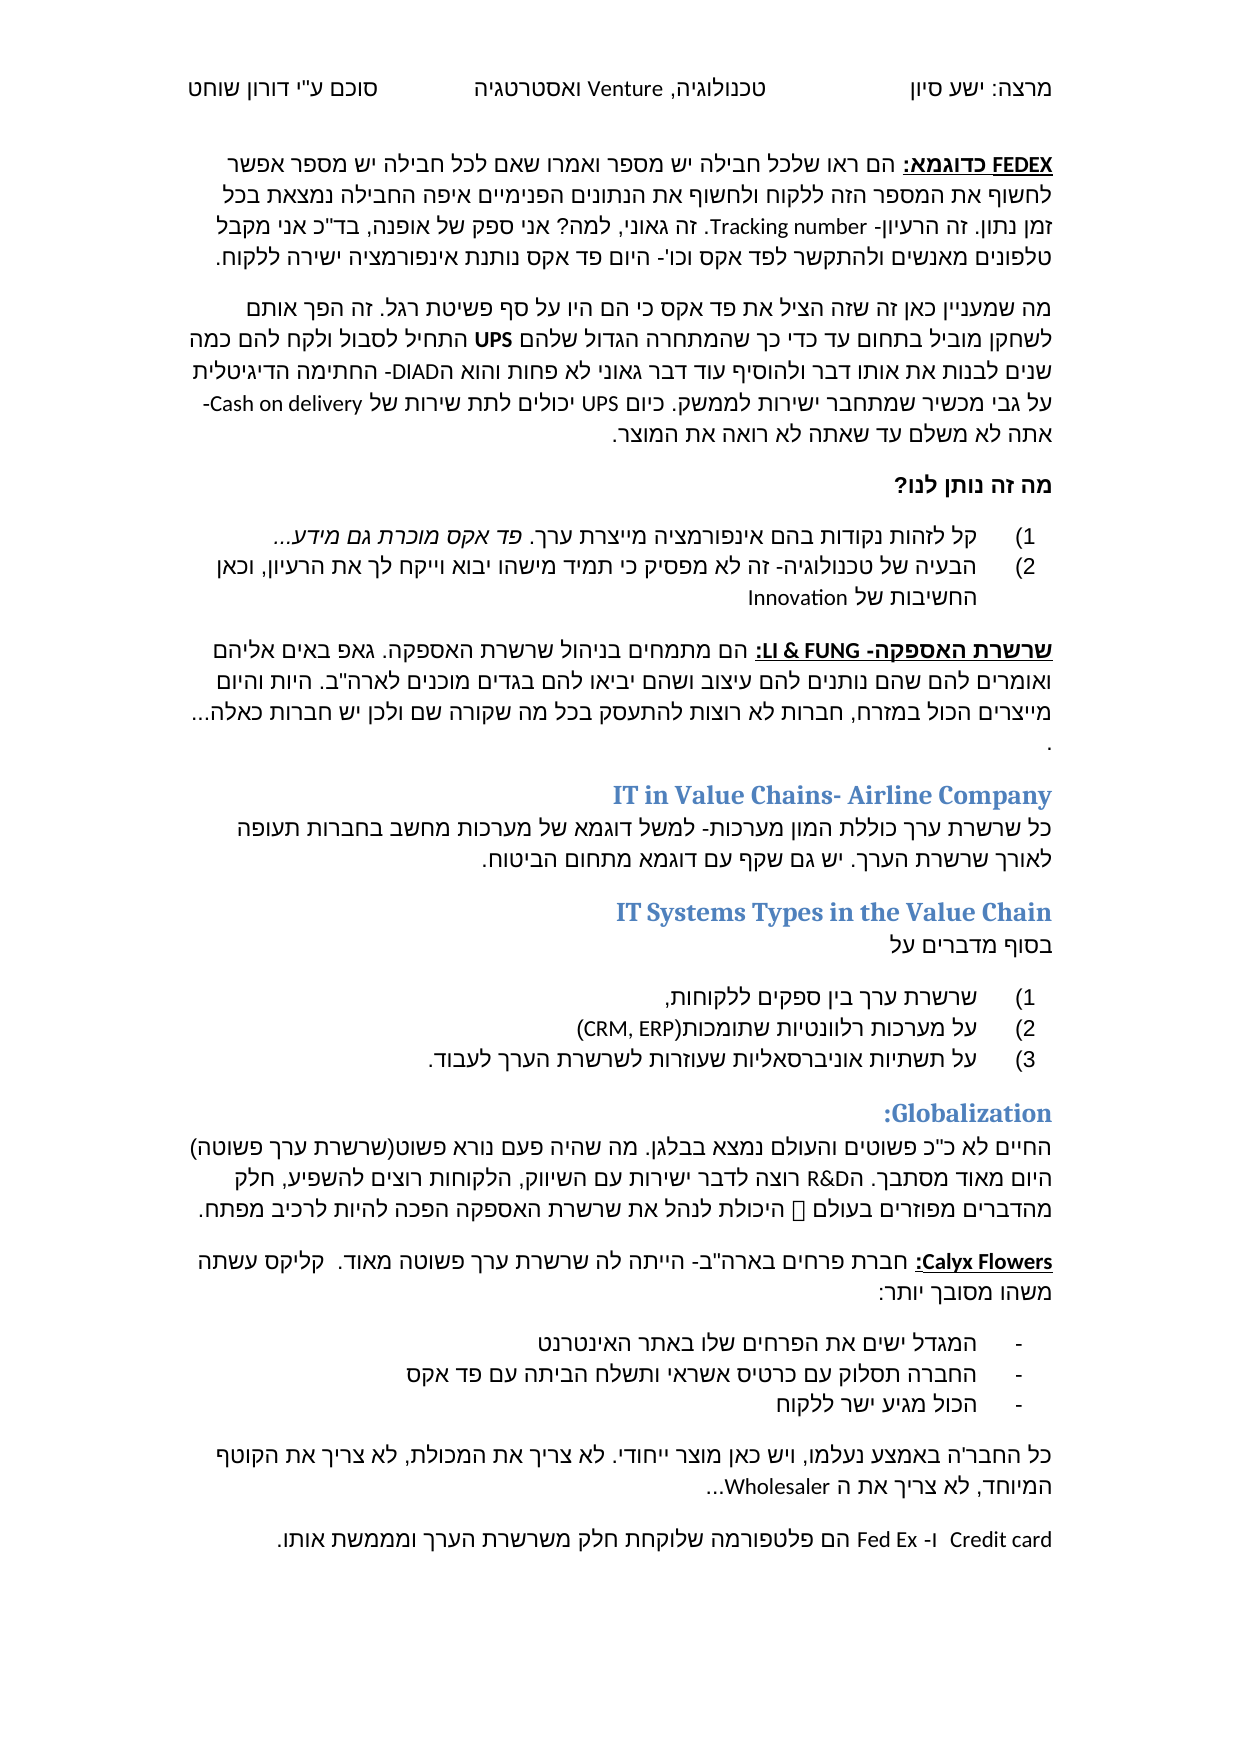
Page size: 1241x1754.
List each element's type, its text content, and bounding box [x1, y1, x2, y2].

text FEDEX כדוגמא: הם ראו שלכל חבילה יש מספר ואמרו שאם לכל חבילה יש מספר אפשר לחשוף את המספר הזה ללקוח ולחשוף את הנתונים הפנימיים איפה החבילה נמצאת בכל זמן נתון. זה הרעיון- Tracking number. זה גאוני, למה? אני ספק של אופנה, בד"כ אני מקבל טלפונים מאנשים ולהתקשר לפד אקס וכו'- היום פד אקס נותנת אינפורמציה ישירה ללקוח. [187, 150, 1053, 270]
list על מערכות רלוונטיות שתומכות(CRM, ERP) [187, 1014, 1015, 1042]
list המגדל ישים את הפרחים שלו באתר האינטרנט [187, 1330, 1015, 1357]
list שרשרת ערך בין ספקים ללקוחות, [187, 983, 1015, 1010]
list הבעיה של טכנולוגיה- זה לא מפסיק כי תמיד מישהו יבוא וייקח לך את הרעיון, וכאן החשיבות של Innovation [187, 553, 1015, 611]
text מה שמעניין כאן זה שזה הציל את פד אקס כי הם היו על סף פשיטת רגל. זה הפך אותם לשחקן מוביל בתחום עד כדי כך שהמתחרה הגדול שלהם UPS התחיל לסבול ולקח להם כמה שנים לבנות את אותו דבר ולהוסיף עוד דבר גאוני לא פחות והוא הDIAD- החתימה הדיגיטלית על גבי מכשיר שמתחבר ישירות לממשק. כיום UPS יכולים לתת שירות של Cash on delivery- אתה לא משלם עד שאתה לא רואה את המוצר. [187, 295, 1053, 447]
subtitle IT Systems Types in the Value Chain [187, 897, 1053, 928]
text החיים לא כ"כ פשוטים והעולם נמצא בבלגן. מה שהיה פעם נורא פשוט(שרשרת ערך פשוטה) היום מאוד מסתבך. הR&D רוצה לדבר ישירות עם השיווק, הלקוחות רוצים להשפיע, חלק מהדברים מפוזרים בעולם היכולת לנהל את שרשרת האספקה הפכה להיות לרכיב מפתח. [187, 1134, 1053, 1223]
list החברה תסלוק עם כרטיס אשראי ותשלח הביתה עם פד אקס [187, 1361, 1015, 1387]
list על תשתיות אוניברסאליות שעוזרות לשרשרת הערך לעבוד. [187, 1046, 1015, 1072]
text מה זה נותן לנו? [187, 472, 1053, 498]
text Credit card ו- Fed Ex הם פלטפורמה שלוקחת חלק משרשרת הערך ומממשת אותו. [187, 1525, 1053, 1553]
subtitle IT in Value Chains- Airline Company [187, 780, 1053, 811]
text כל החבר'ה באמצע נעלמו, ויש כאן מוצר ייחודי. לא צריך את המכולת, לא צריך את הקוטף המיוחד, לא צריך את ה Wholesaler... [187, 1442, 1053, 1500]
subtitle Globalization: [187, 1097, 1053, 1129]
list קל לזהות נקודות בהם אינפורמציה מייצרת ערך. פד אקס מוכרת גם מידע... [187, 523, 1015, 549]
text בסוף מדברים על [187, 932, 1053, 959]
list הכול מגיע ישר ללקוח [187, 1391, 1015, 1417]
text כל שרשרת ערך כוללת המון מערכות- למשל דוגמא של מערכות מחשב בחברות תעופה לאורך שרשרת הערך. יש גם שקף עם דוגמא מתחום הביטוח. [187, 815, 1053, 872]
text Calyx Flowers: חברת פרחים בארה"ב- הייתה לה שרשרת ערך פשוטה מאוד. קליקס עשתה משהו מסובך יותר: [187, 1247, 1053, 1306]
text שרשרת האספקה- LI & FUNG: הם מתמחים בניהול שרשרת האספקה. גאפ באים אליהם ואומרים להם שהם נותנים להם עיצוב ושהם יביאו להם בגדים מוכנים לארה"ב. היות והיום מייצרים הכול במזרח, חברות לא רוצות להתעסק בכל מה שקורה שם ולכן יש חברות כאלה... . [187, 636, 1053, 755]
